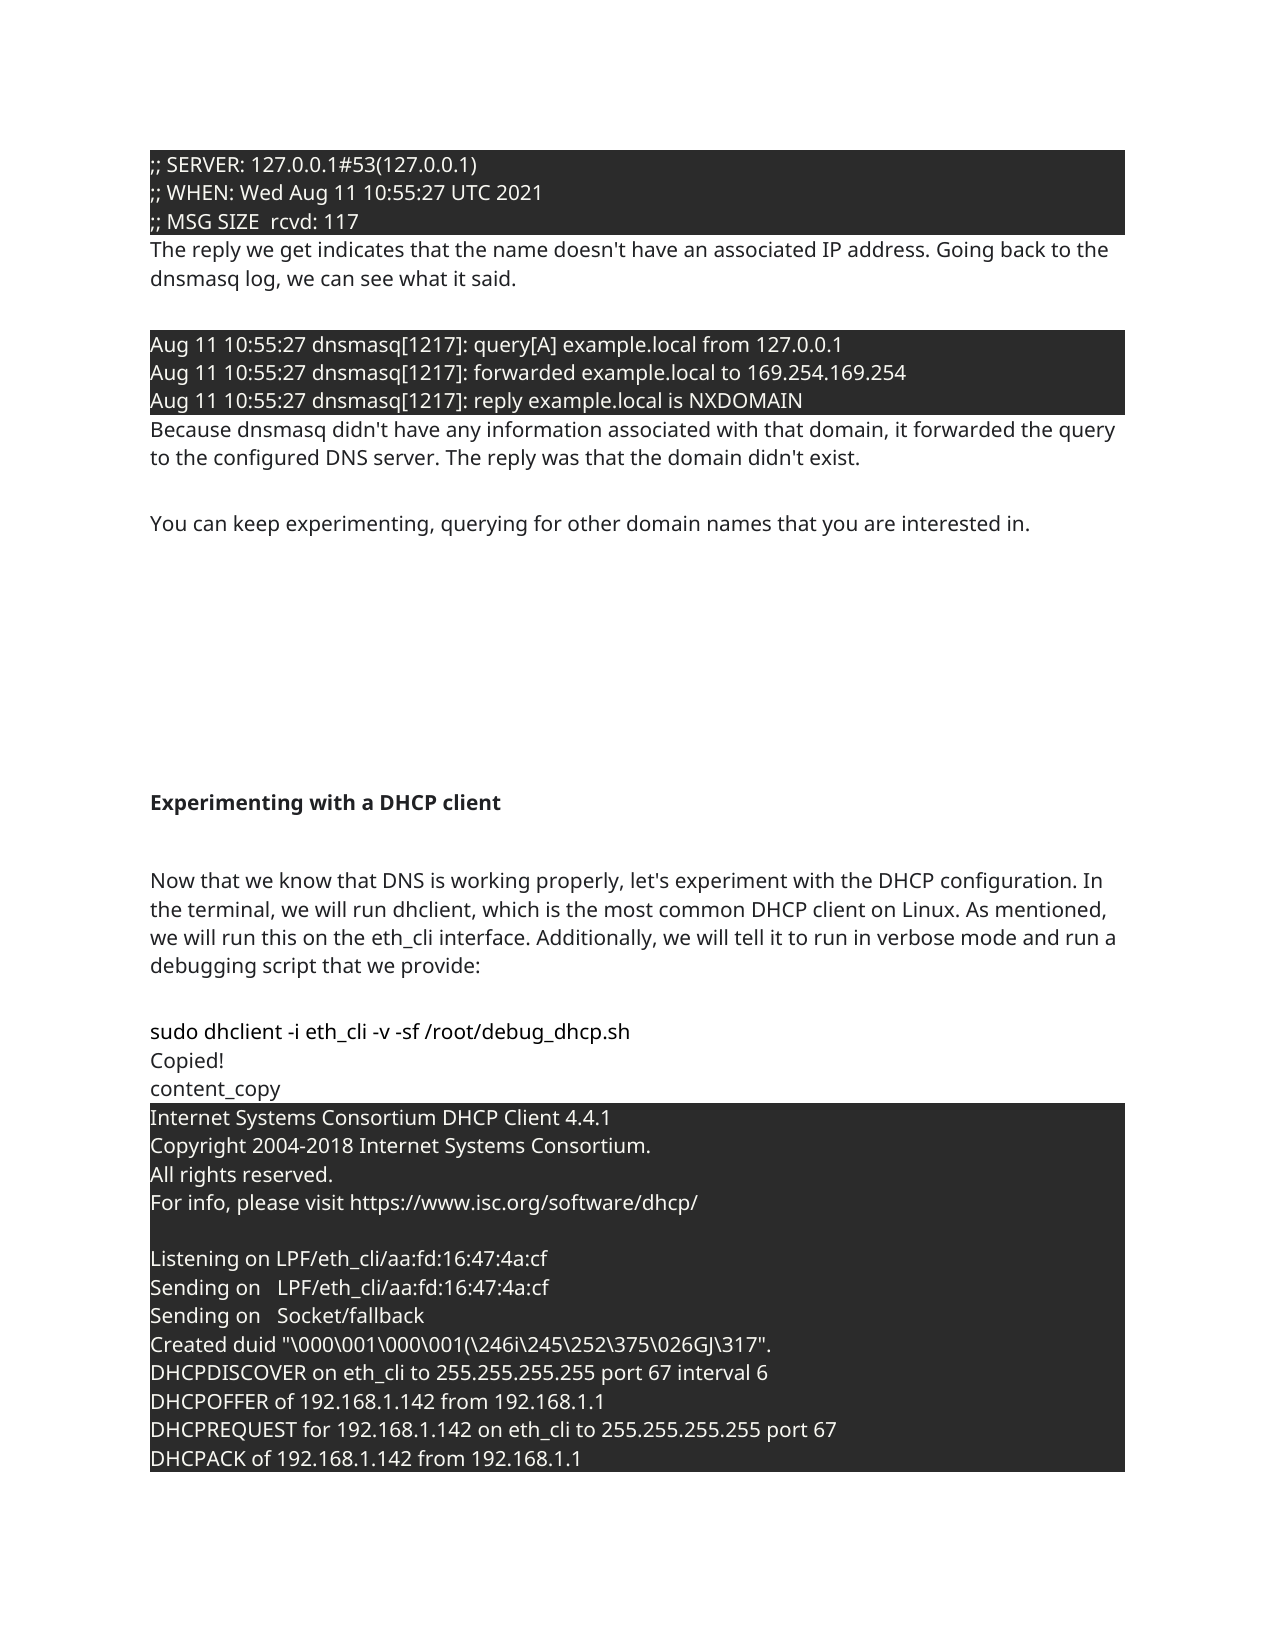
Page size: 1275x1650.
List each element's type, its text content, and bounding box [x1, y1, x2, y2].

text Because dnsmasq didn't have any information associated with that domain, it forwarded the query to the configured DNS server. The reply was that the domain didn't exist. [150, 415, 1125, 472]
text ;; MSG SIZE rcvd: 117 [150, 207, 1125, 235]
text Aug 11 10:55:27 dnsmasq[1217]: query[A] example.local from 127.0.0.1 [150, 330, 1125, 358]
text ;; WHEN: Wed Aug 11 10:55:27 UTC 2021 [150, 178, 1125, 207]
text Copyright 2004-2018 Internet Systems Consortium. [150, 1131, 1125, 1160]
text Now that we know that DNS is working properly, let's experiment with the DHCP configuration. In the terminal, we will run dhclient, which is the most common DHCP client on Linux. As mentioned, we will run this on the eth_cli interface. Additionally, we will tell it to run in verbose mode and run a debugging script that we provide: [150, 866, 1125, 980]
text All rights reserved. [150, 1160, 1125, 1188]
text Sending on LPF/eth_cli/aa:fd:16:47:4a:cf [150, 1273, 1125, 1301]
text DHCPDISCOVER on eth_cli to 255.255.255.255 port 67 interval 6 [150, 1358, 1125, 1387]
text You can keep experimenting, querying for other domain names that you are interested in. [150, 509, 1125, 538]
text content_copy [150, 1074, 1125, 1103]
text Aug 11 10:55:27 dnsmasq[1217]: reply example.local is NXDOMAIN [150, 387, 1125, 415]
text DHCPREQUEST for 192.168.1.142 on eth_cli to 255.255.255.255 port 67 [150, 1415, 1125, 1444]
text Aug 11 10:55:27 dnsmasq[1217]: forwarded example.local to 169.254.169.254 [150, 358, 1125, 387]
text DHCPACK of 192.168.1.142 from 192.168.1.1 [150, 1444, 1125, 1472]
text Listening on LPF/eth_cli/aa:fd:16:47:4a:cf [150, 1244, 1125, 1273]
text Experimenting with a DHCP client [150, 788, 1125, 816]
text Internet Systems Consortium DHCP Client 4.4.1 [150, 1103, 1125, 1131]
text For info, please visit https://www.isc.org/software/dhcp/ [150, 1188, 1125, 1217]
text The reply we get indicates that the name doesn't have an associated IP address. Going back to the dnsmasq log, we can see what it said. [150, 235, 1125, 292]
text DHCPOFFER of 192.168.1.142 from 192.168.1.1 [150, 1387, 1125, 1415]
text Sending on Socket/fallback [150, 1301, 1125, 1330]
text sudo dhclient -i eth_cli -v -sf /root/debug_dhcp.sh [150, 1017, 1125, 1046]
text Copied! [150, 1046, 1125, 1074]
text ;; SERVER: 127.0.0.1#53(127.0.0.1) [150, 150, 1125, 178]
text Created duid "\000\001\000\001(\246i\245\252\375\026GJ\317". [150, 1330, 1125, 1358]
